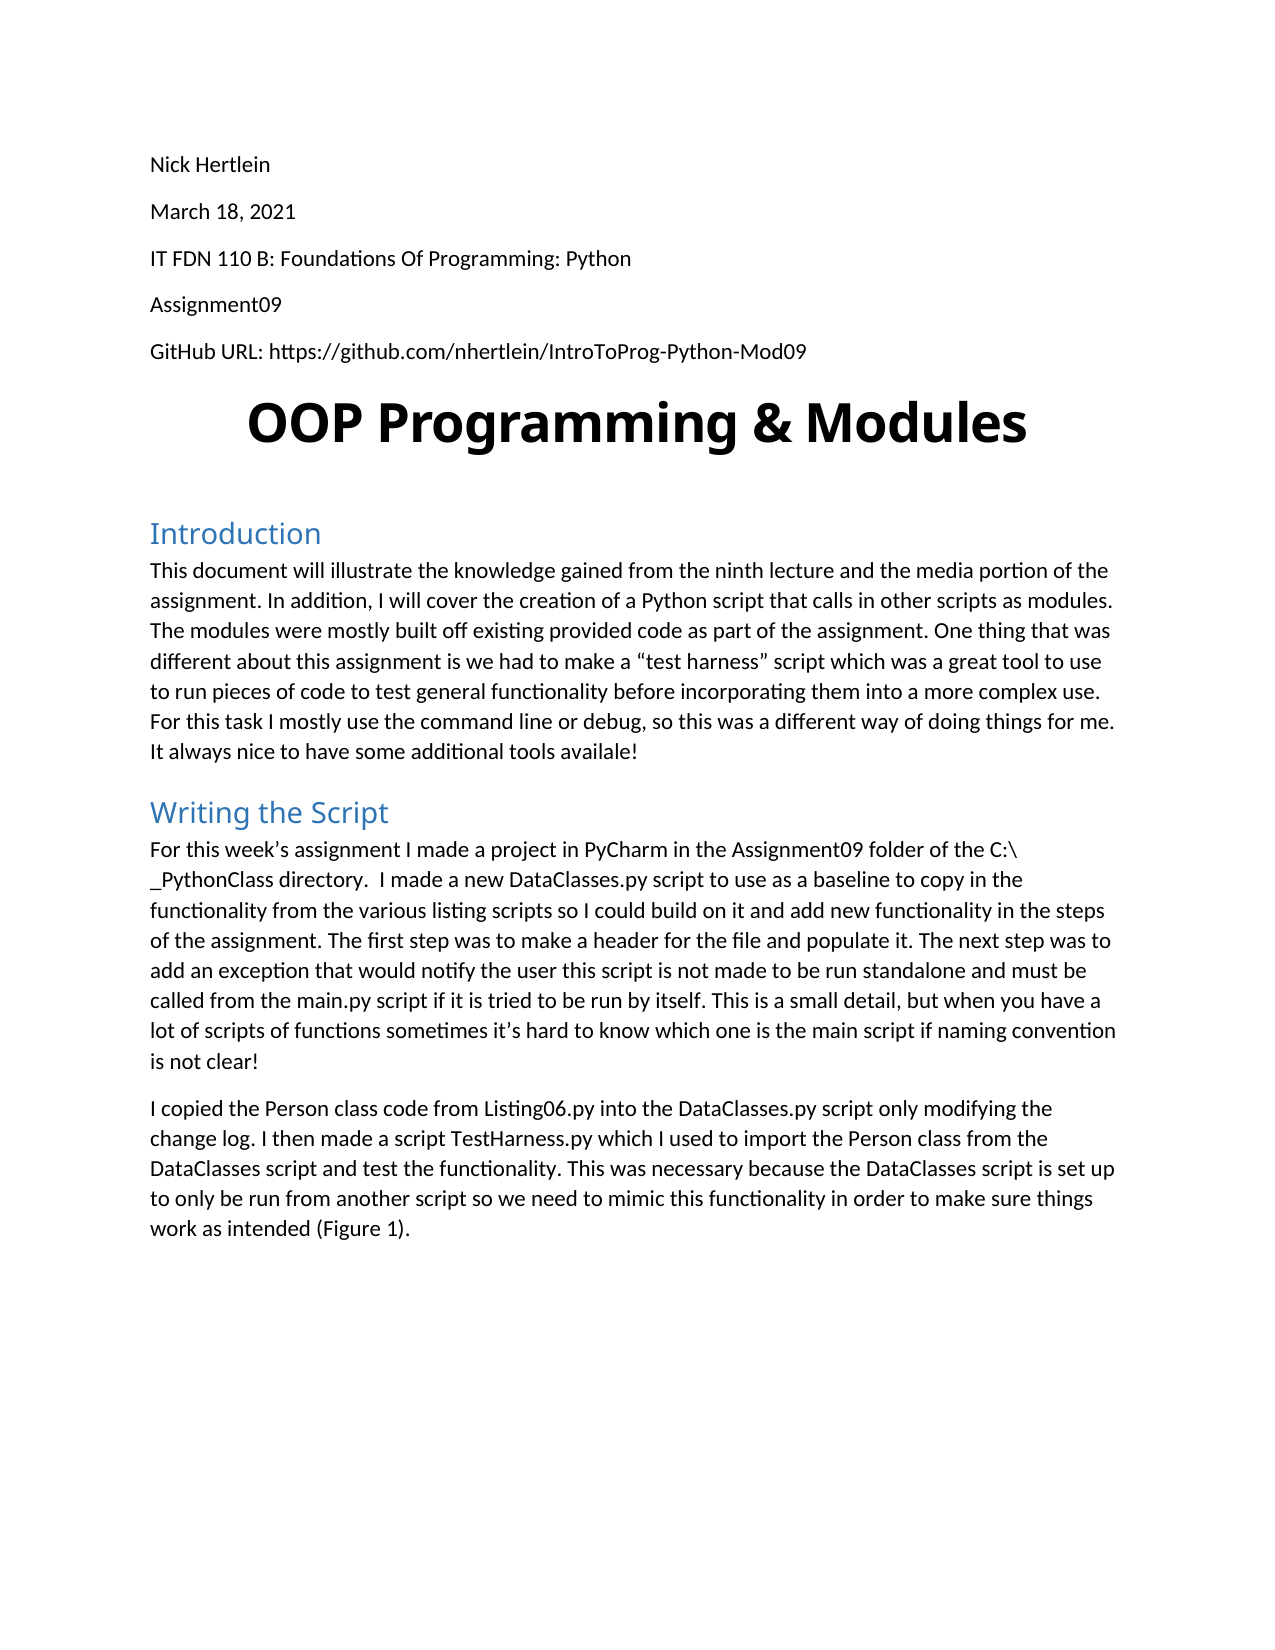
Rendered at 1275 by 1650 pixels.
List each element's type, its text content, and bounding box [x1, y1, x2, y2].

subtitle Introduction [150, 513, 1125, 553]
text For this week’s assignment I made a project in PyCharm in the Assignment09 folder of the C:\_PythonClass directory. I made a new DataClasses.py script to use as a baseline to copy in the functionality from the various listing scripts so I could build on it and add new functionality in the steps of the assignment. The first step was to make a header for the file and populate it. The next step was to add an exception that would notify the user this script is not made to be run standalone and must be called from the main.py script if it is tried to be run by itself. This is a small detail, but when you have a lot of scripts of functions sometimes it’s hard to know which one is the main script if naming convention is not clear! [150, 835, 1125, 1075]
subtitle Writing the Script [150, 793, 1125, 832]
text March 18, 2021 [150, 197, 1125, 225]
text This document will illustrate the knowledge gained from the ninth lecture and the media portion of the assignment. In addition, I will cover the creation of a Python script that calls in other scripts as modules. The modules were mostly built off existing provided code as part of the assignment. One thing that was different about this assignment is we had to make a “test harness” script which was a great tool to use to run pieces of code to test general functionality before incorporating them into a more complex use. For this task I mostly use the command line or debug, so this was a different way of doing things for me. It always nice to have some additional tools availale! [150, 556, 1125, 765]
text IT FDN 110 B: Foundations Of Programming: Python [150, 244, 1125, 272]
text Nick Hertlein [150, 150, 1125, 178]
text I copied the Person class code from Listing06.py into the DataClasses.py script only modifying the change log. I then made a script TestHarness.py which I used to import the Person class from the DataClasses script and test the functionality. This was necessary because the DataClasses script is set up to only be run from another script so we need to mimic this functionality in order to make sure things work as intended (Figure 1). [150, 1094, 1125, 1243]
title OOP Programming & Modules [150, 384, 1125, 458]
text GitHub URL: https://github.com/nhertlein/IntroToProg-Python-Mod09 [150, 337, 1125, 366]
text Assignment09 [150, 291, 1125, 319]
